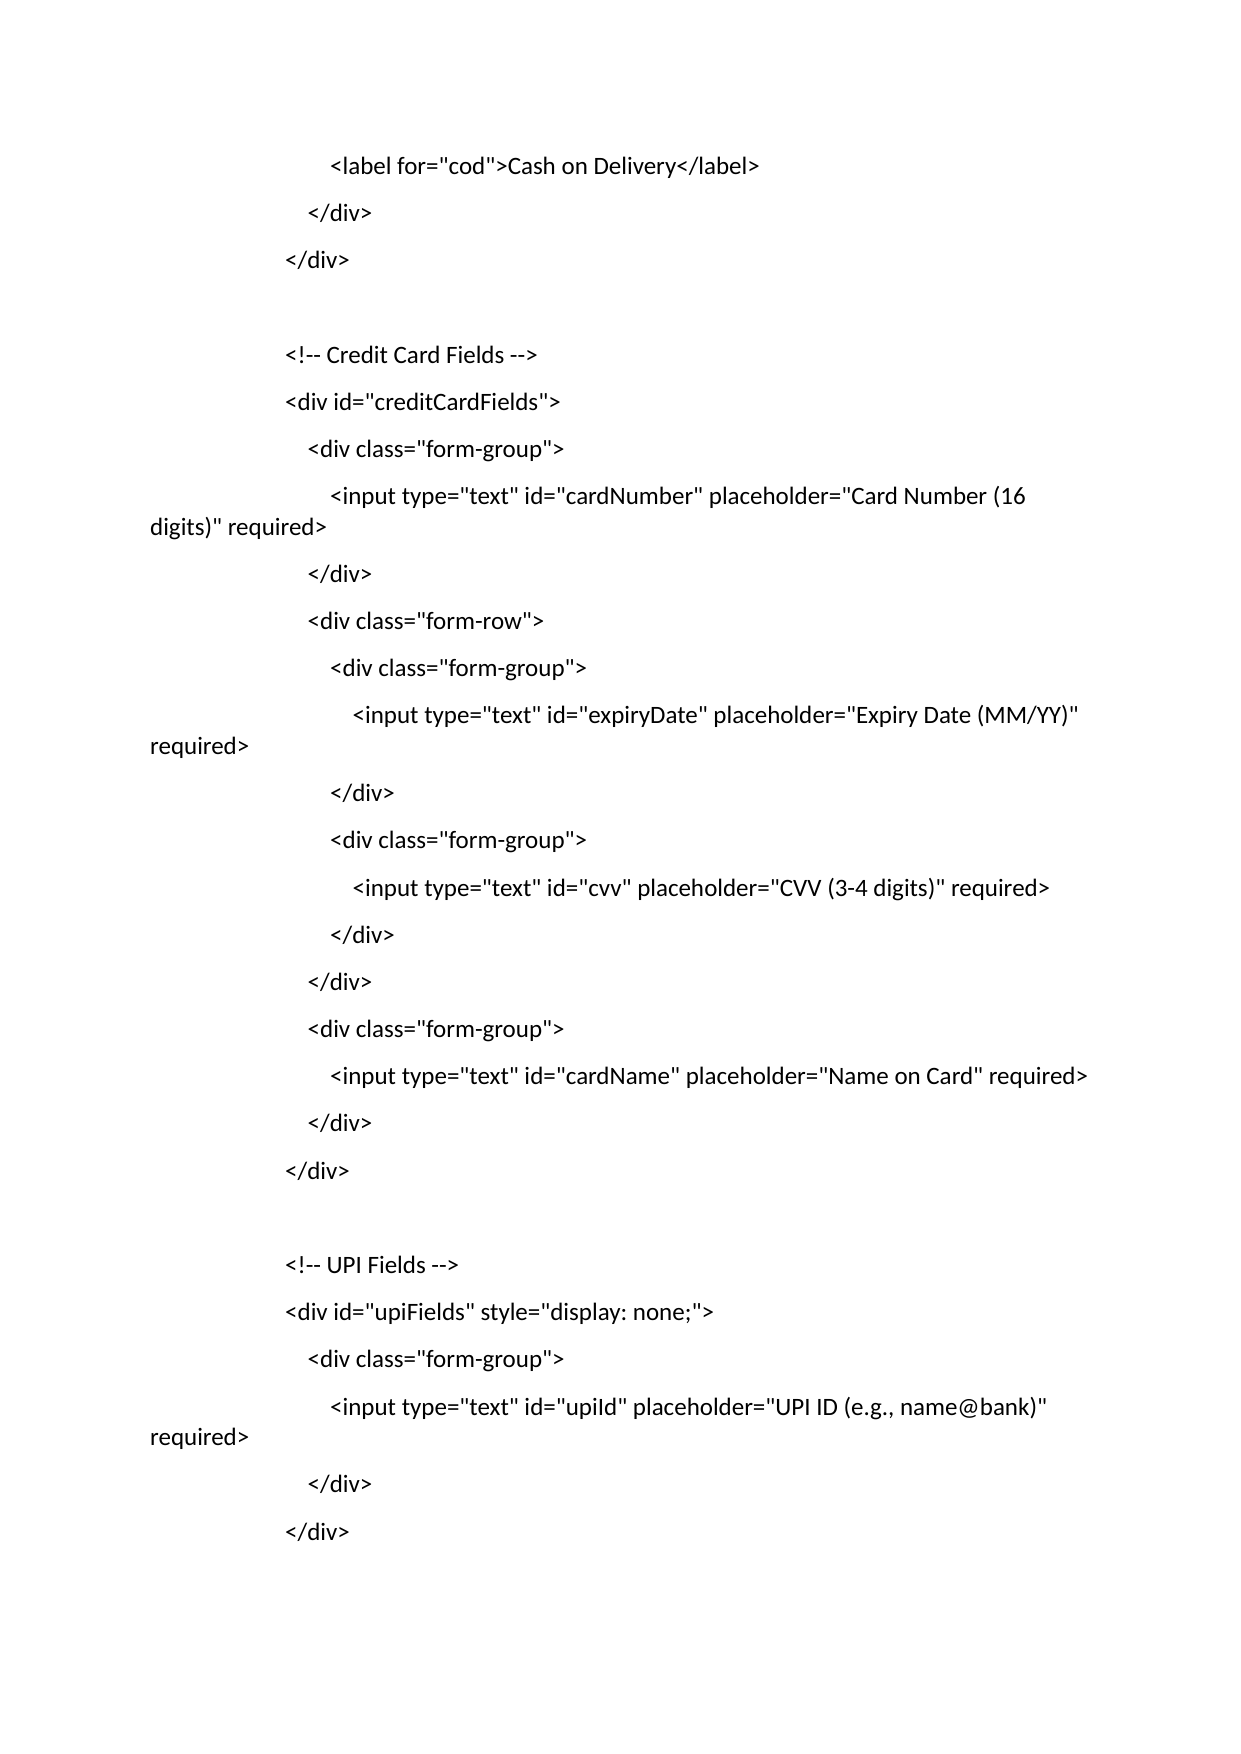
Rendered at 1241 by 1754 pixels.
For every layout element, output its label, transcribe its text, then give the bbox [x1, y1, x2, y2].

text <div class="form-group"> [150, 1013, 1090, 1044]
text <div id="upiFields" style="display: none;"> [150, 1296, 1090, 1327]
text </div> [150, 777, 1090, 808]
text <div class="form-group"> [150, 433, 1090, 464]
text <div class="form-row"> [150, 605, 1090, 636]
text <!-- UPI Fields --> [150, 1249, 1090, 1280]
text </div> [150, 966, 1090, 997]
text <input type="text" id="upiId" placeholder="UPI ID (e.g., name@bank)" required> [150, 1391, 1090, 1452]
text <div class="form-group"> [150, 824, 1090, 855]
text <div class="form-group"> [150, 1343, 1090, 1374]
text </div> [150, 1468, 1090, 1499]
text <input type="text" id="cvv" placeholder="CVV (3-4 digits)" required> [150, 872, 1090, 902]
text </div> [150, 1108, 1090, 1138]
text </div> [150, 1516, 1090, 1546]
text </div> [150, 197, 1090, 228]
text <div id="creditCardFields"> [150, 386, 1090, 416]
text <input type="text" id="cardNumber" placeholder="Card Number (16 digits)" required> [150, 480, 1090, 541]
text <input type="text" id="expiryDate" placeholder="Expiry Date (MM/YY)" required> [150, 699, 1090, 761]
text <div class="form-group"> [150, 652, 1090, 683]
text </div> [150, 1155, 1090, 1185]
text <label for="cod">Cash on Delivery</label> [150, 150, 1090, 181]
text </div> [150, 558, 1090, 588]
text <input type="text" id="cardName" placeholder="Name on Card" required> [150, 1060, 1090, 1091]
text <!-- Credit Card Fields --> [150, 339, 1090, 369]
text </div> [150, 244, 1090, 275]
text </div> [150, 919, 1090, 949]
